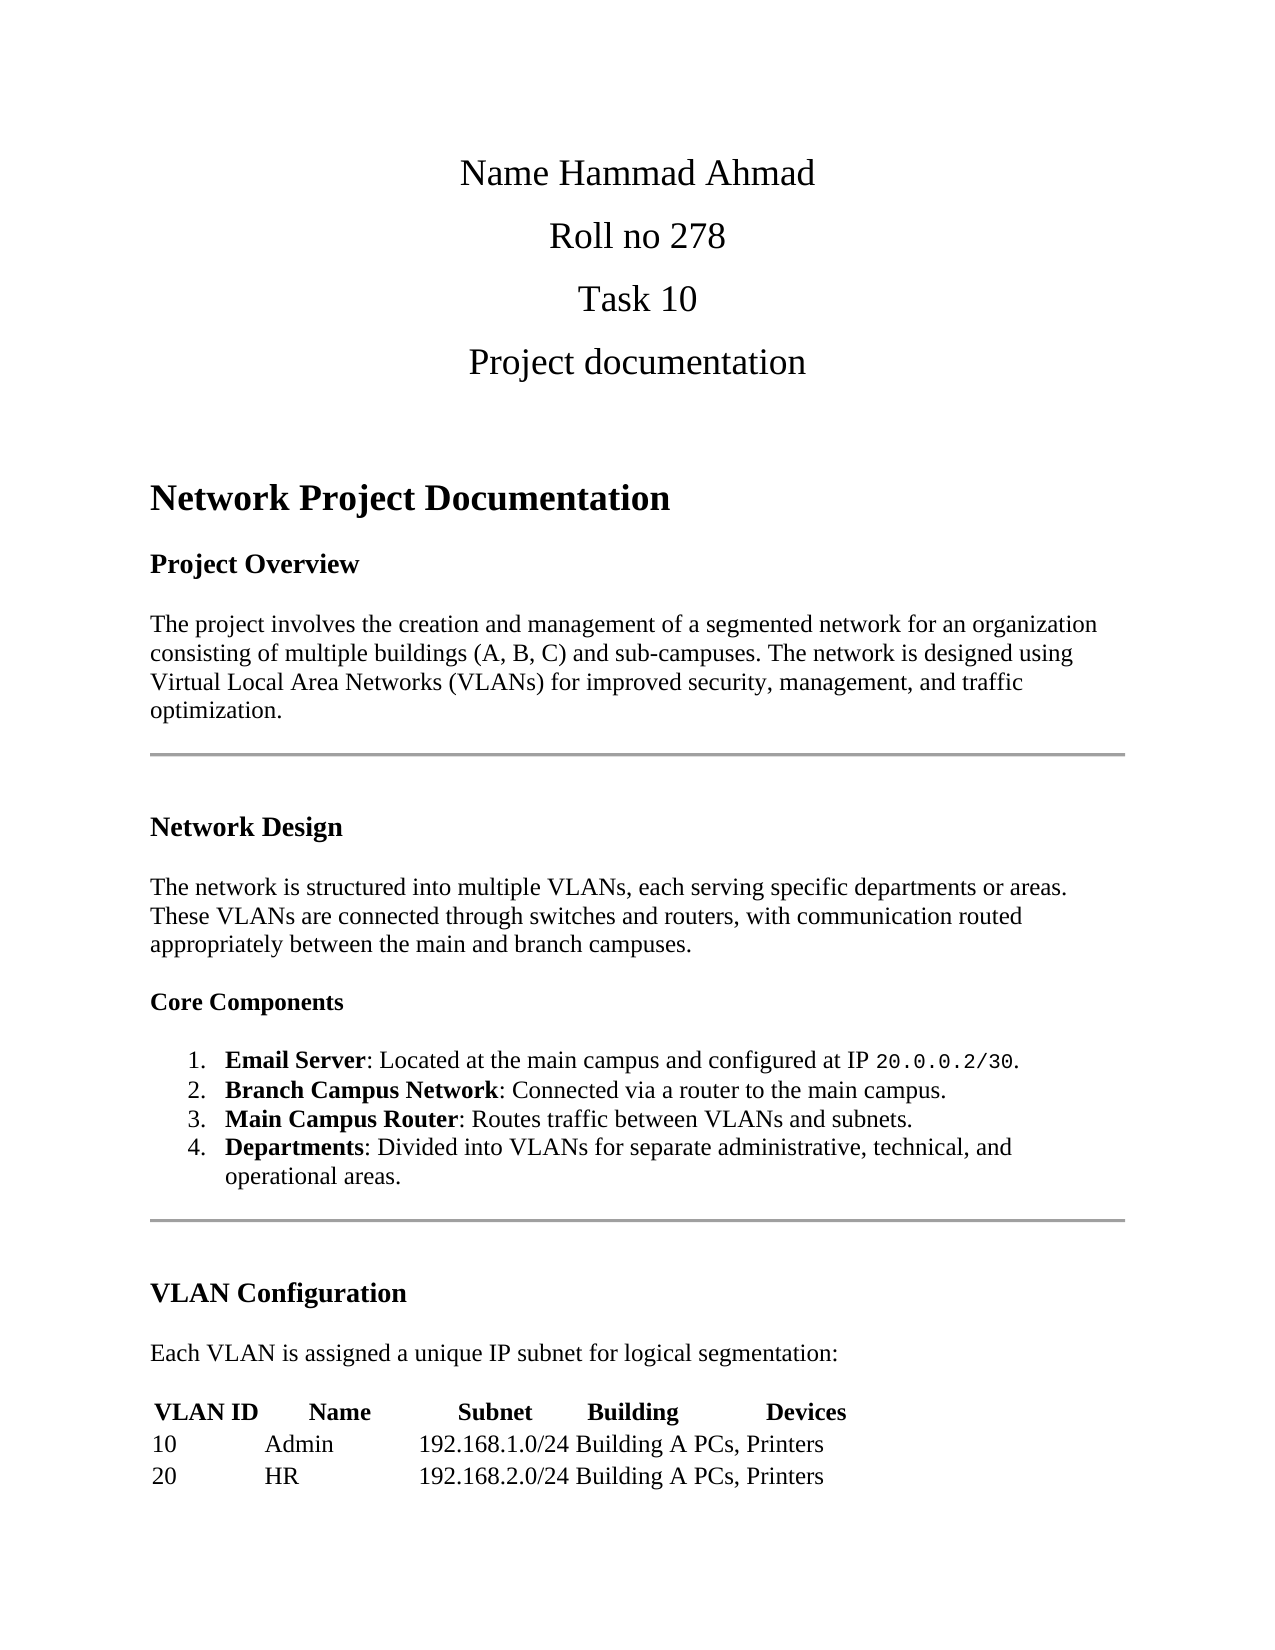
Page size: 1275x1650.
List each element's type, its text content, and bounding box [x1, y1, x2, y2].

table_header VLAN ID [150, 1396, 263, 1428]
table_cell Building A [574, 1460, 692, 1491]
table_cell 192.168.1.0/24 [417, 1428, 574, 1459]
table_header Building [574, 1396, 692, 1428]
table_cell Building A [574, 1428, 692, 1459]
text Task 10 [150, 276, 1125, 319]
table_cell PCs, Printers [692, 1428, 920, 1459]
text Project Overview [150, 547, 1125, 580]
table_cell 20 [150, 1460, 263, 1491]
table_cell 192.168.2.0/24 [417, 1460, 574, 1491]
list Main Campus Router: Routes traffic between VLANs and subnets. [187, 1104, 1125, 1132]
text The network is structured into multiple VLANs, each serving specific departments or areas. These VLANs are connected through switches and routers, with communication routed appropriately between the main and branch campuses. [150, 872, 1125, 958]
text The project involves the creation and management of a segmented network for an organization consisting of multiple buildings (A, B, C) and sub-campuses. The network is designed using Virtual Local Area Networks (VLANs) for improved security, management, and traffic optimization. [150, 609, 1125, 724]
list Email Server: Located at the main campus and configured at IP 20.0.0.2/30. [187, 1045, 1125, 1075]
list Departments: Divided into VLANs for separate administrative, technical, and operational areas. [187, 1132, 1125, 1190]
text VLAN Configuration [150, 1276, 1125, 1309]
table_cell PCs, Printers [692, 1460, 920, 1491]
table_cell 10 [150, 1428, 263, 1459]
table_header Devices [692, 1396, 920, 1428]
text Each VLAN is assigned a unique IP subnet for logical segmentation: [150, 1338, 1125, 1367]
text Name Hammad Ahmad [150, 150, 1125, 193]
list Branch Campus Network: Connected via a router to the main campus. [187, 1075, 1125, 1104]
text Project documentation [150, 340, 1125, 383]
text Network Project Documentation [150, 475, 1125, 518]
table_header Subnet [417, 1396, 574, 1428]
text Core Components [150, 987, 1125, 1016]
text Network Design [150, 810, 1125, 843]
text Roll no 278 [150, 213, 1125, 256]
table_cell HR [263, 1460, 417, 1491]
table_header Name [263, 1396, 417, 1428]
table_cell Admin [263, 1428, 417, 1459]
